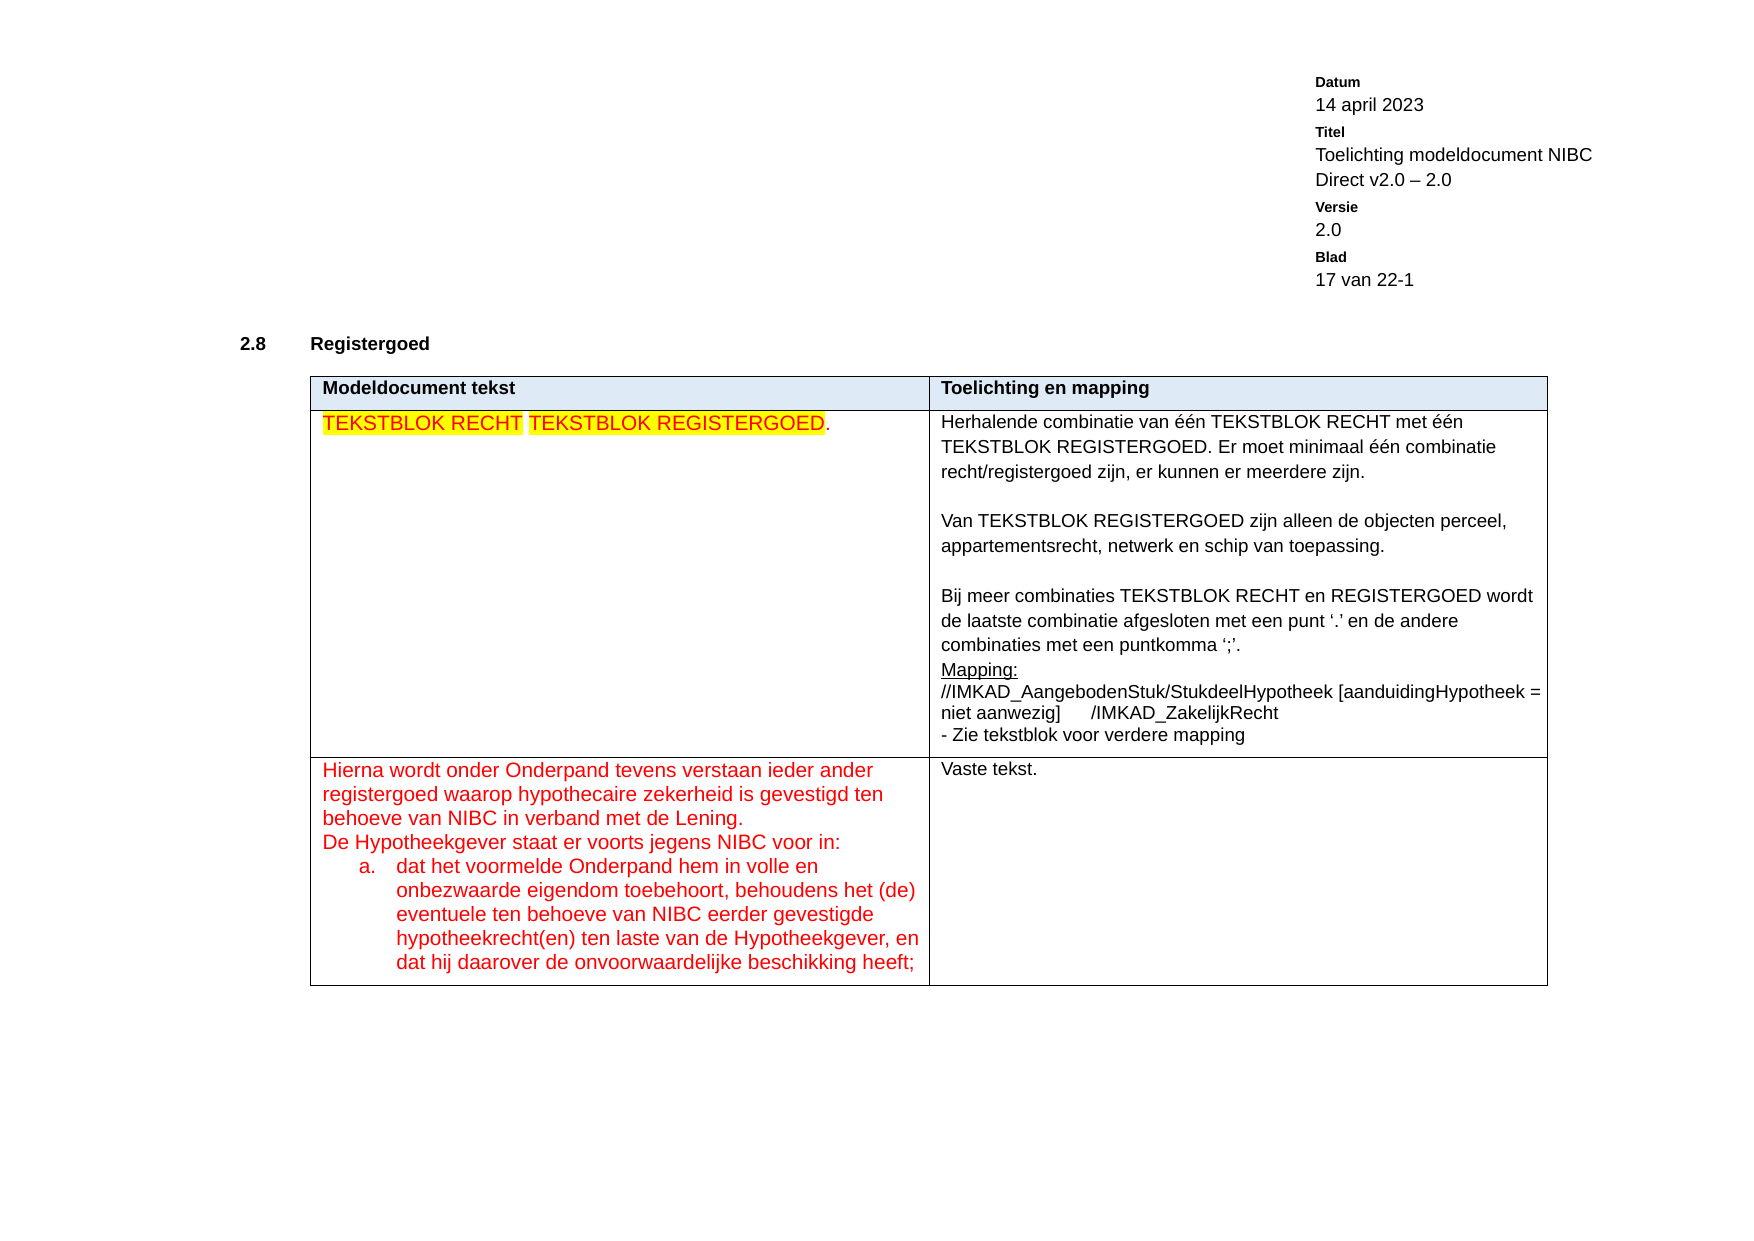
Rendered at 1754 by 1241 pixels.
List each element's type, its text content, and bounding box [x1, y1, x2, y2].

table_header Toelichting en mapping [930, 377, 1547, 410]
table_cell Herhalende combinatie van één TEKSTBLOK RECHT met één TEKSTBLOK REGISTERGOED. Er moet minimaal één combinatie recht/registergoed zijn, er kunnen er meerdere zijn. Van TEKSTBLOK REGISTERGOED zijn alleen de objecten perceel, appartementsrecht, netwerk en schip van toepassing. Bij meer combinaties TEKSTBLOK RECHT en REGISTERGOED wordt de laatste combinatie afgesloten met een punt ‘.’ en de andere combinaties met een puntkomma ‘;’. Mapping: //IMKAD_AangebodenStuk/StukdeelHypotheek [aanduidingHypotheek = niet aanwezig] /IMKAD_ZakelijkRecht - Zie tekstblok voor verdere mapping [930, 411, 1547, 757]
table_cell TEKSTBLOK RECHT TEKSTBLOK REGISTERGOED. [311, 411, 929, 757]
table_header Modeldocument tekst [311, 377, 929, 410]
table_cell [311, 758, 929, 985]
table_cell Vaste tekst. [930, 758, 1547, 985]
subtitle Registergoed [266, 325, 1547, 354]
